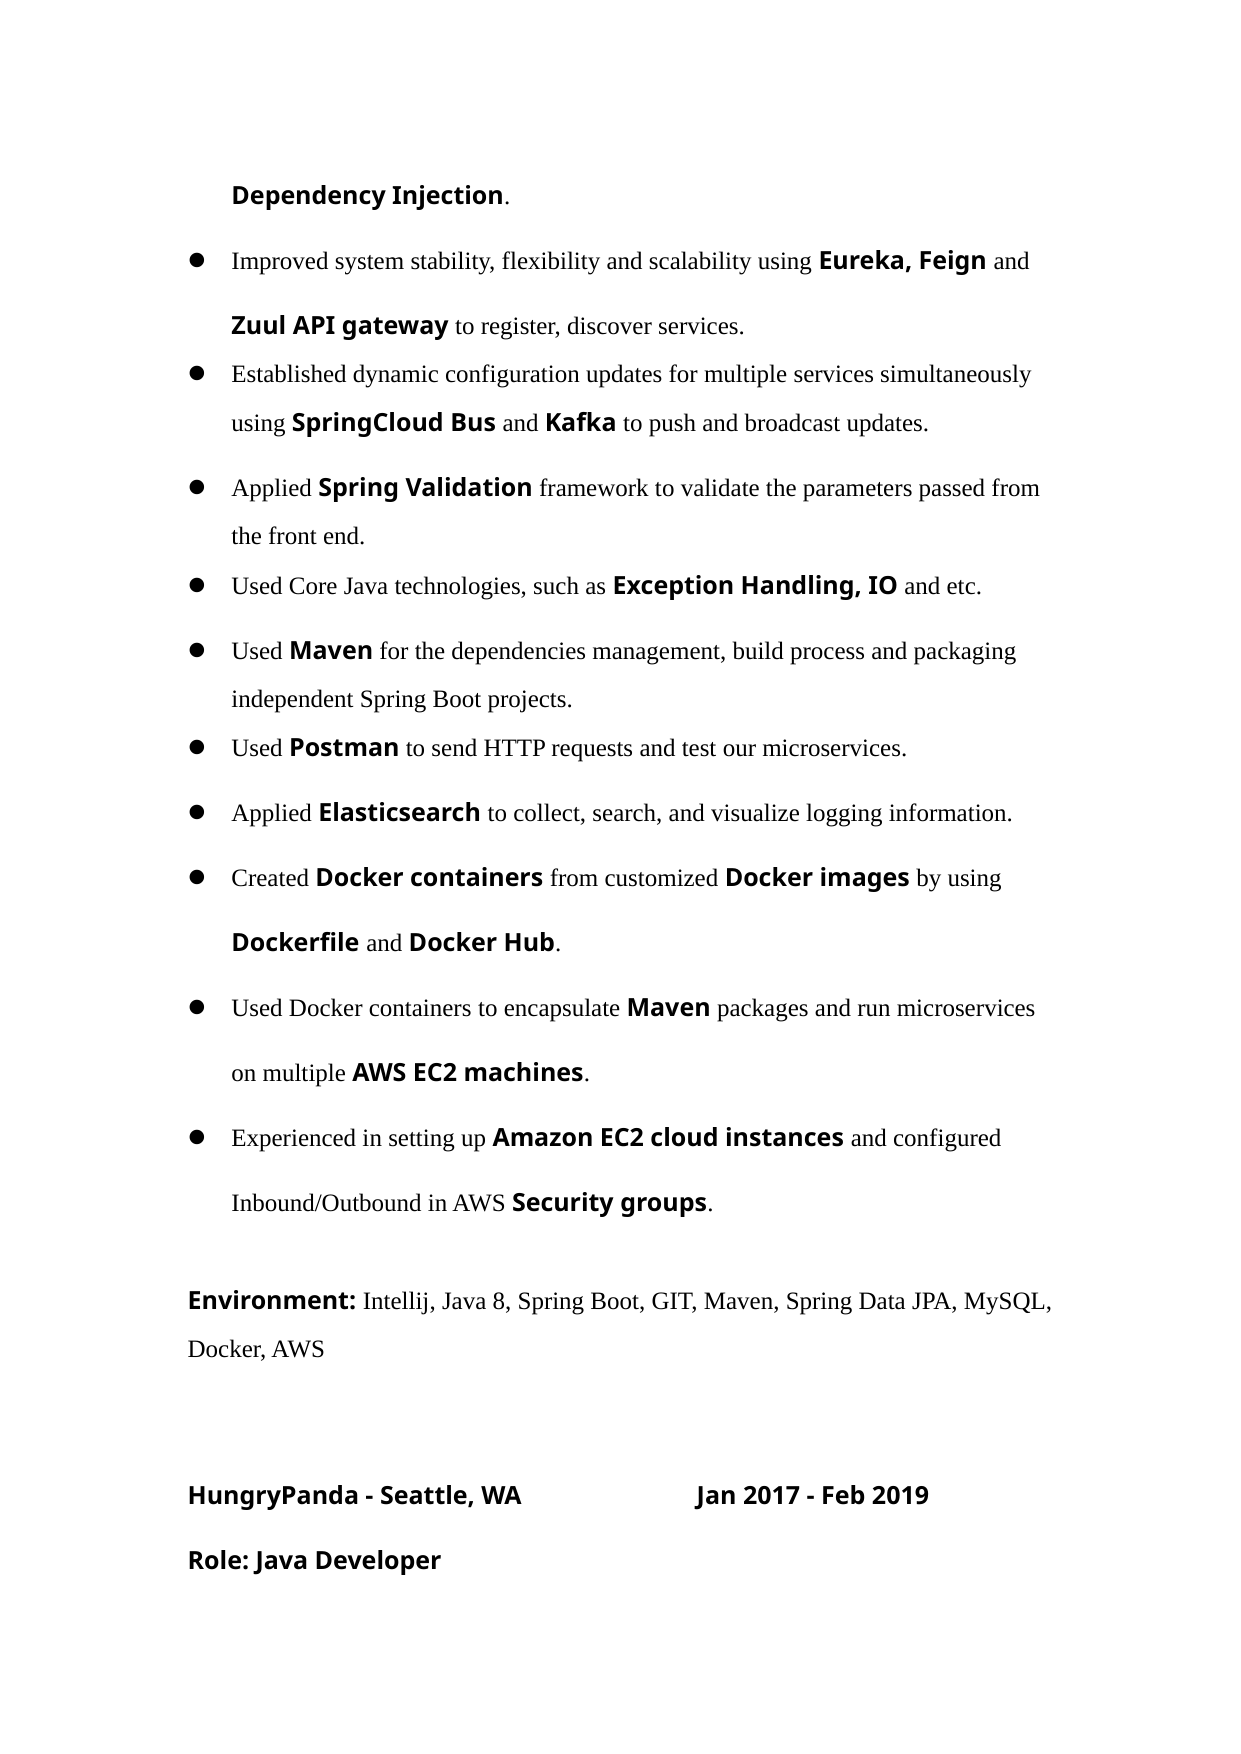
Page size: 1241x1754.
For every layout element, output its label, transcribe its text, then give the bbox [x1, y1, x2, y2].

text Role: Java Developer [187, 1527, 1053, 1592]
text HungryPanda - Seattle, WA Jan 2017 - Feb 2019 [187, 1462, 1053, 1527]
list Used Postman to send HTTP requests and test our microservices. [187, 714, 1053, 779]
list Improved system stability, flexibility and scalability using Eureka, Feign and Zuul API gateway to register, discover services. [187, 227, 1053, 357]
list Experienced in setting up Amazon EC2 cloud instances and configured Inbound/Outbound in AWS Security groups. [187, 1104, 1053, 1234]
list Used Docker containers to encapsulate Maven packages and run microservices on multiple AWS EC2 machines. [187, 974, 1053, 1104]
list Applied Spring Validation framework to validate the parameters passed from the front end. [187, 454, 1053, 552]
list Used Core Java technologies, such as Exception Handling, IO and etc. [187, 552, 1053, 617]
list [187, 162, 1053, 227]
list Established dynamic configuration updates for multiple services simultaneously using SpringCloud Bus and Kafka to push and broadcast updates. [187, 357, 1053, 454]
list Created Docker containers from customized Docker images by using Dockerfile and Docker Hub. [187, 844, 1053, 974]
list Applied Elasticsearch to collect, search, and visualize logging information. [187, 779, 1053, 844]
list Used Maven for the dependencies management, build process and packaging independent Spring Boot projects. [187, 617, 1053, 714]
text Environment: Intellij, Java 8, Spring Boot, GIT, Maven, Spring Data JPA, MySQL, Docker, AWS [187, 1267, 1053, 1364]
